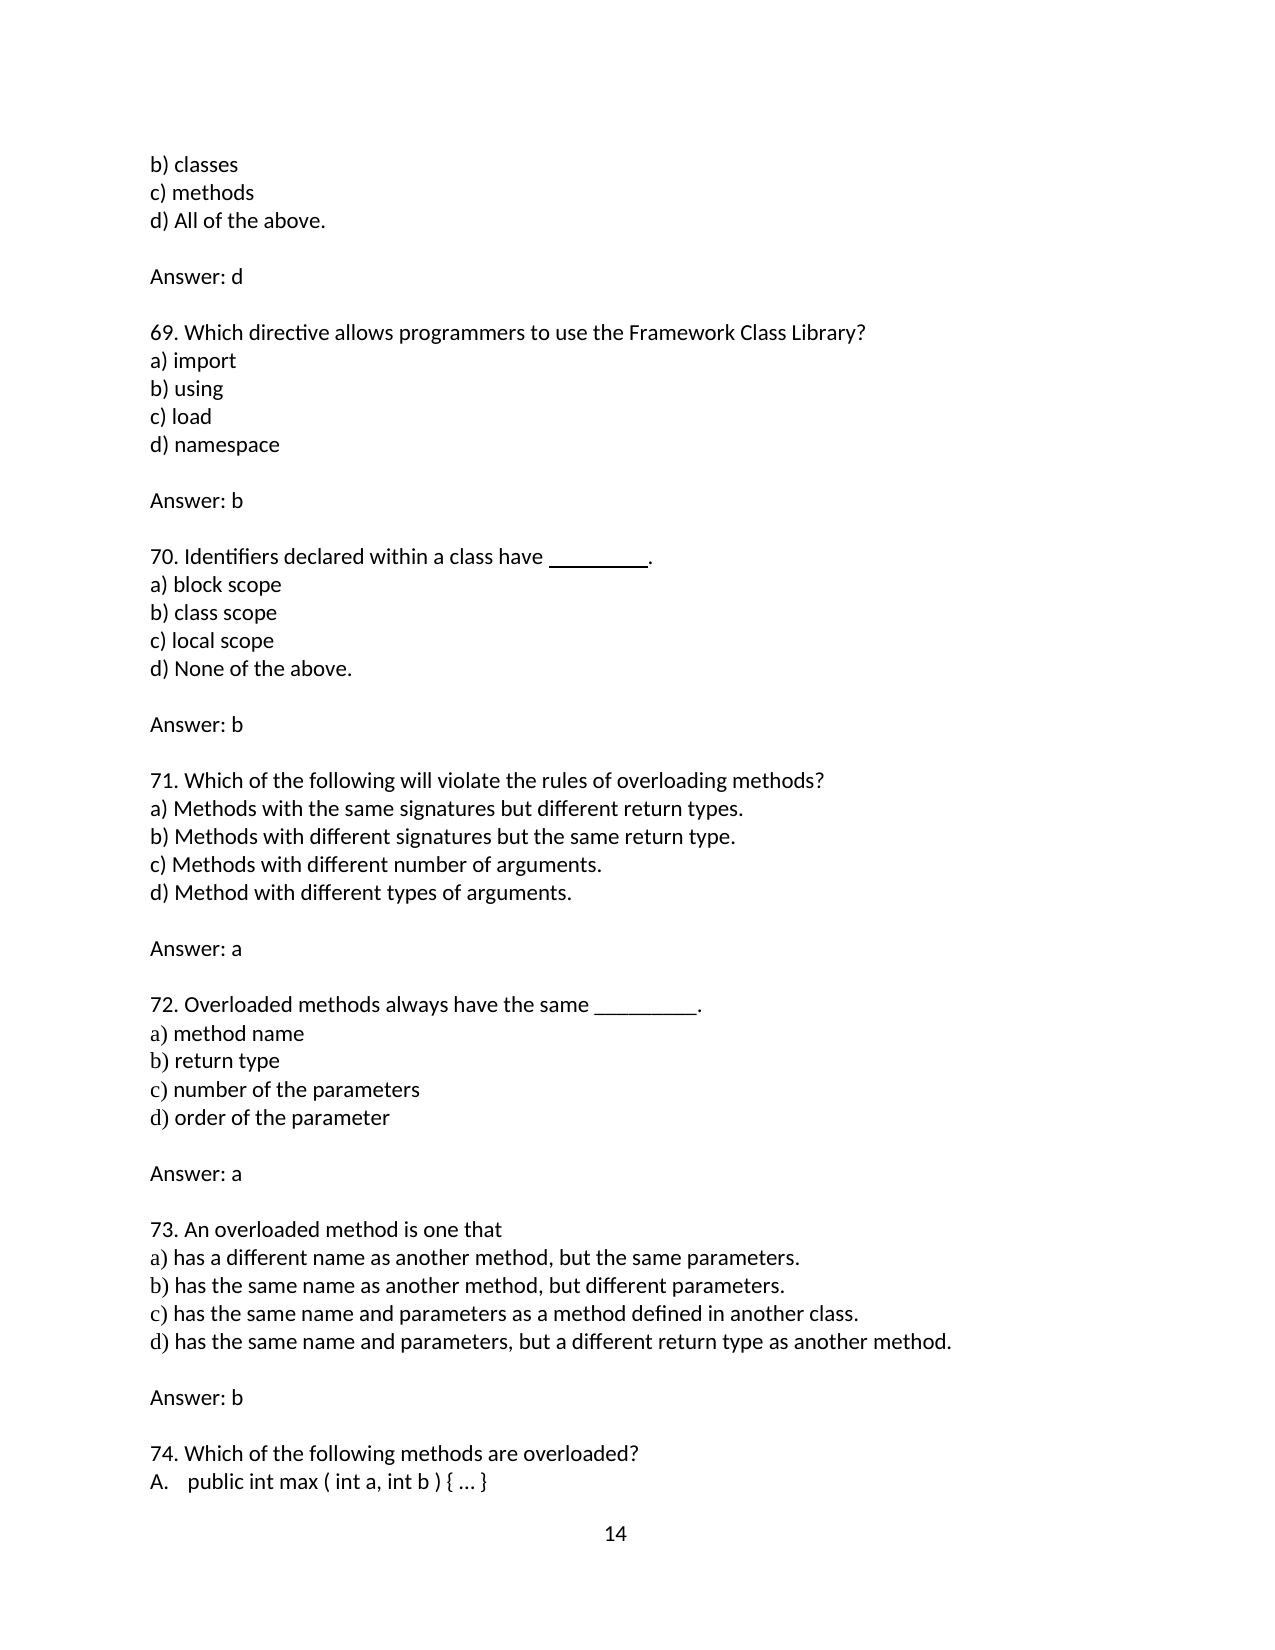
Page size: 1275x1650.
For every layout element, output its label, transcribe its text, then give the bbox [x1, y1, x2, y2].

text 69. Which directive allows programmers to use the Framework Class Library? a) import b) using c) load [150, 318, 1125, 430]
text a) block scope [150, 570, 1125, 598]
text b) class scope [150, 598, 1125, 626]
list method name [150, 1019, 1125, 1047]
text Answer: a [150, 1159, 1125, 1187]
text 71. Which of the following will violate the rules of overloading methods? a) Methods with the same signatures but different return types. b) Methods with different signatures but the same return type. c) Methods with different number of arguments. d) Method with different types of arguments. [150, 766, 1125, 907]
list number of the parameters [150, 1075, 1125, 1103]
text c) local scope [150, 626, 1125, 654]
text Answer: b [150, 1383, 1125, 1411]
list order of the parameter [150, 1103, 1125, 1131]
text 74. Which of the following methods are overloaded? [150, 1439, 1125, 1467]
list has the same name and parameters, but a different return type as another method. [150, 1327, 1125, 1355]
text 72. Overloaded methods always have the same _________. [150, 991, 1125, 1019]
list public int max ( int a, int b ) { … } [150, 1467, 1125, 1495]
text d) None of the above. [150, 654, 1125, 682]
text 70. Identifiers declared within a class have . [150, 542, 1125, 570]
list has a different name as another method, but the same parameters. [150, 1243, 1125, 1271]
text Answer: b [150, 710, 1125, 738]
text Answer: b [150, 486, 1125, 542]
text 73. An overloaded method is one that [150, 1215, 1125, 1243]
text d) namespace [150, 430, 1125, 458]
list has the same name and parameters as a method defined in another class. [150, 1299, 1125, 1327]
list has the same name as another method, but different parameters. [150, 1271, 1125, 1299]
text b) classes c) methods d) All of the above. [150, 150, 1125, 234]
text Answer: a [150, 907, 1125, 963]
list return type [150, 1047, 1125, 1075]
text Answer: d [150, 234, 1125, 290]
